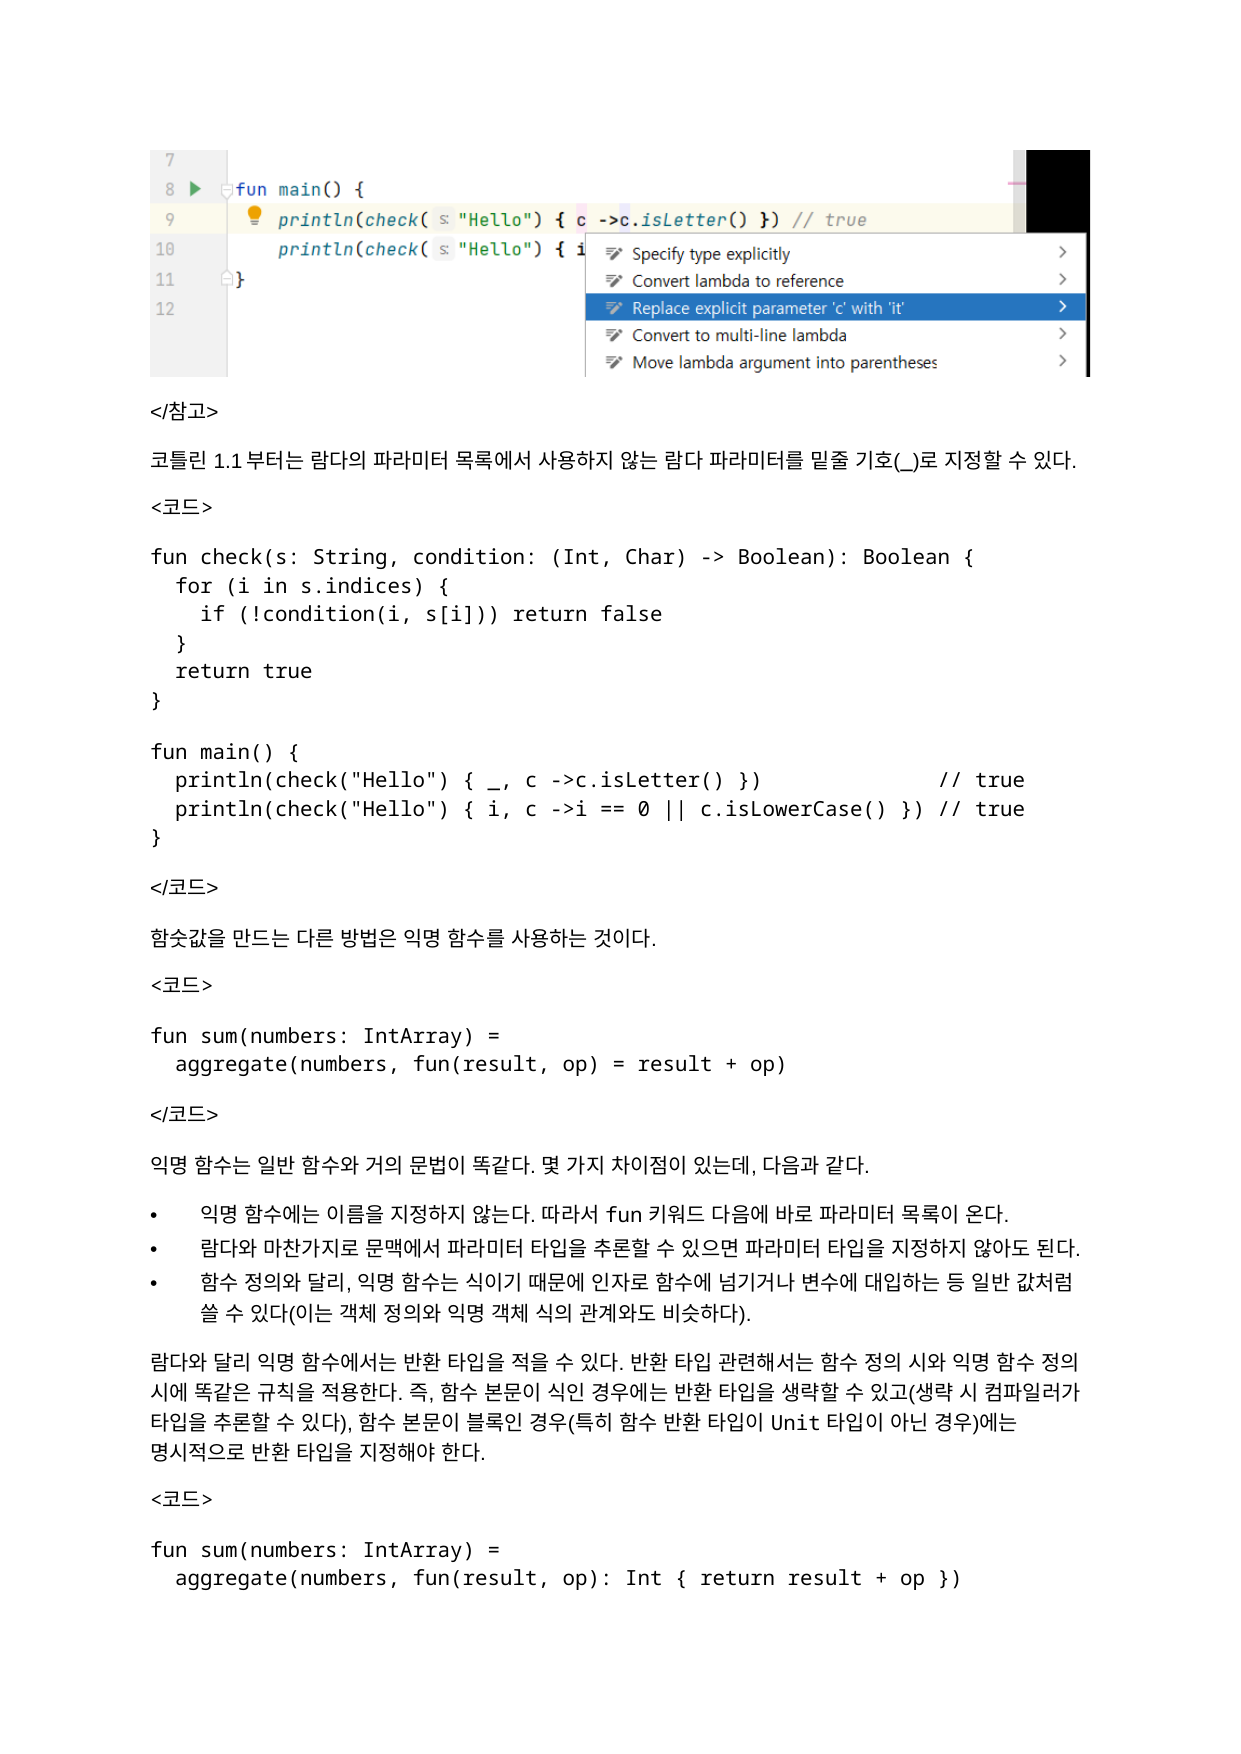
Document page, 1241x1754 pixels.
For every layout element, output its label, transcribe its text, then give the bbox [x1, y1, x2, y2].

text fun sum(numbers: IntArray) = aggregate(numbers, fun(result, op) = result + op) [150, 1021, 1090, 1078]
text <코드> [150, 493, 1090, 522]
text </코드> [150, 1099, 1090, 1129]
list 익명 함수에는 이름을 지정하지 않는다. 따라서 fun 키워드 다음에 바로 파라미터 목록이 온다. [150, 1199, 1090, 1229]
text 함숫값을 만드는 다른 방법은 익명 함수를 사용하는 것이다. [150, 923, 1090, 953]
picture [150, 150, 1091, 377]
text fun check(s: String, condition: (Int, Char) -> Boolean): Boolean { for (i in s.indices) { if (!condition(i, s[i])) return false } return true } fun main() { println(check("Hello") { _, c ->c.isLetter() }) // true println(check("Hello") { i, c ->i == 0 || c.isLowerCase() }) // true } [150, 542, 1090, 851]
text </참고> [150, 395, 1090, 425]
text </코드> [150, 872, 1090, 902]
text 익명 함수는 일반 함수와 거의 문법이 똑같다. 몇 가지 차이점이 있는데, 다음과 같다. [150, 1150, 1090, 1180]
list 함수 정의와 달리, 익명 함수는 식이기 때문에 인자로 함수에 넘기거나 변수에 대입하는 등 일반 값처럼 쓸 수 있다(이는 객체 정의와 익명 객체 식의 관계와도 비슷하다). [150, 1267, 1090, 1327]
text <코드> [150, 1486, 1090, 1514]
text <코드> [150, 972, 1090, 1000]
list 람다와 마찬가지로 문맥에서 파라미터 타입을 추론할 수 있으면 파라미터 타입을 지정하지 않아도 된다. [150, 1233, 1090, 1263]
text 람다와 달리 익명 함수에서는 반환 타입을 적을 수 있다. 반환 타입 관련해서는 함수 정의 시와 익명 함수 정의 시에 똑같은 규칙을 적용한다. 즉, 함수 본문이 식인 경우에는 반환 타입을 생략할 수 있고(생략 시 컴파일러가 타입을 추론할 수 있다), 함수 본문이 블록인 경우(특히 함수 반환 타입이 Unit 타입이 아닌 경우)에는 명시적으로 반환 타입을 지정해야 한다. [150, 1346, 1090, 1467]
text fun sum(numbers: IntArray) = aggregate(numbers, fun(result, op): Int { return result + op }) [150, 1535, 1090, 1592]
text 코틀린 1.1부터는 람다의 파라미터 목록에서 사용하지 않는 람다 파라미터를 밑줄 기호(_)로 지정할 수 있다. [150, 444, 1090, 474]
